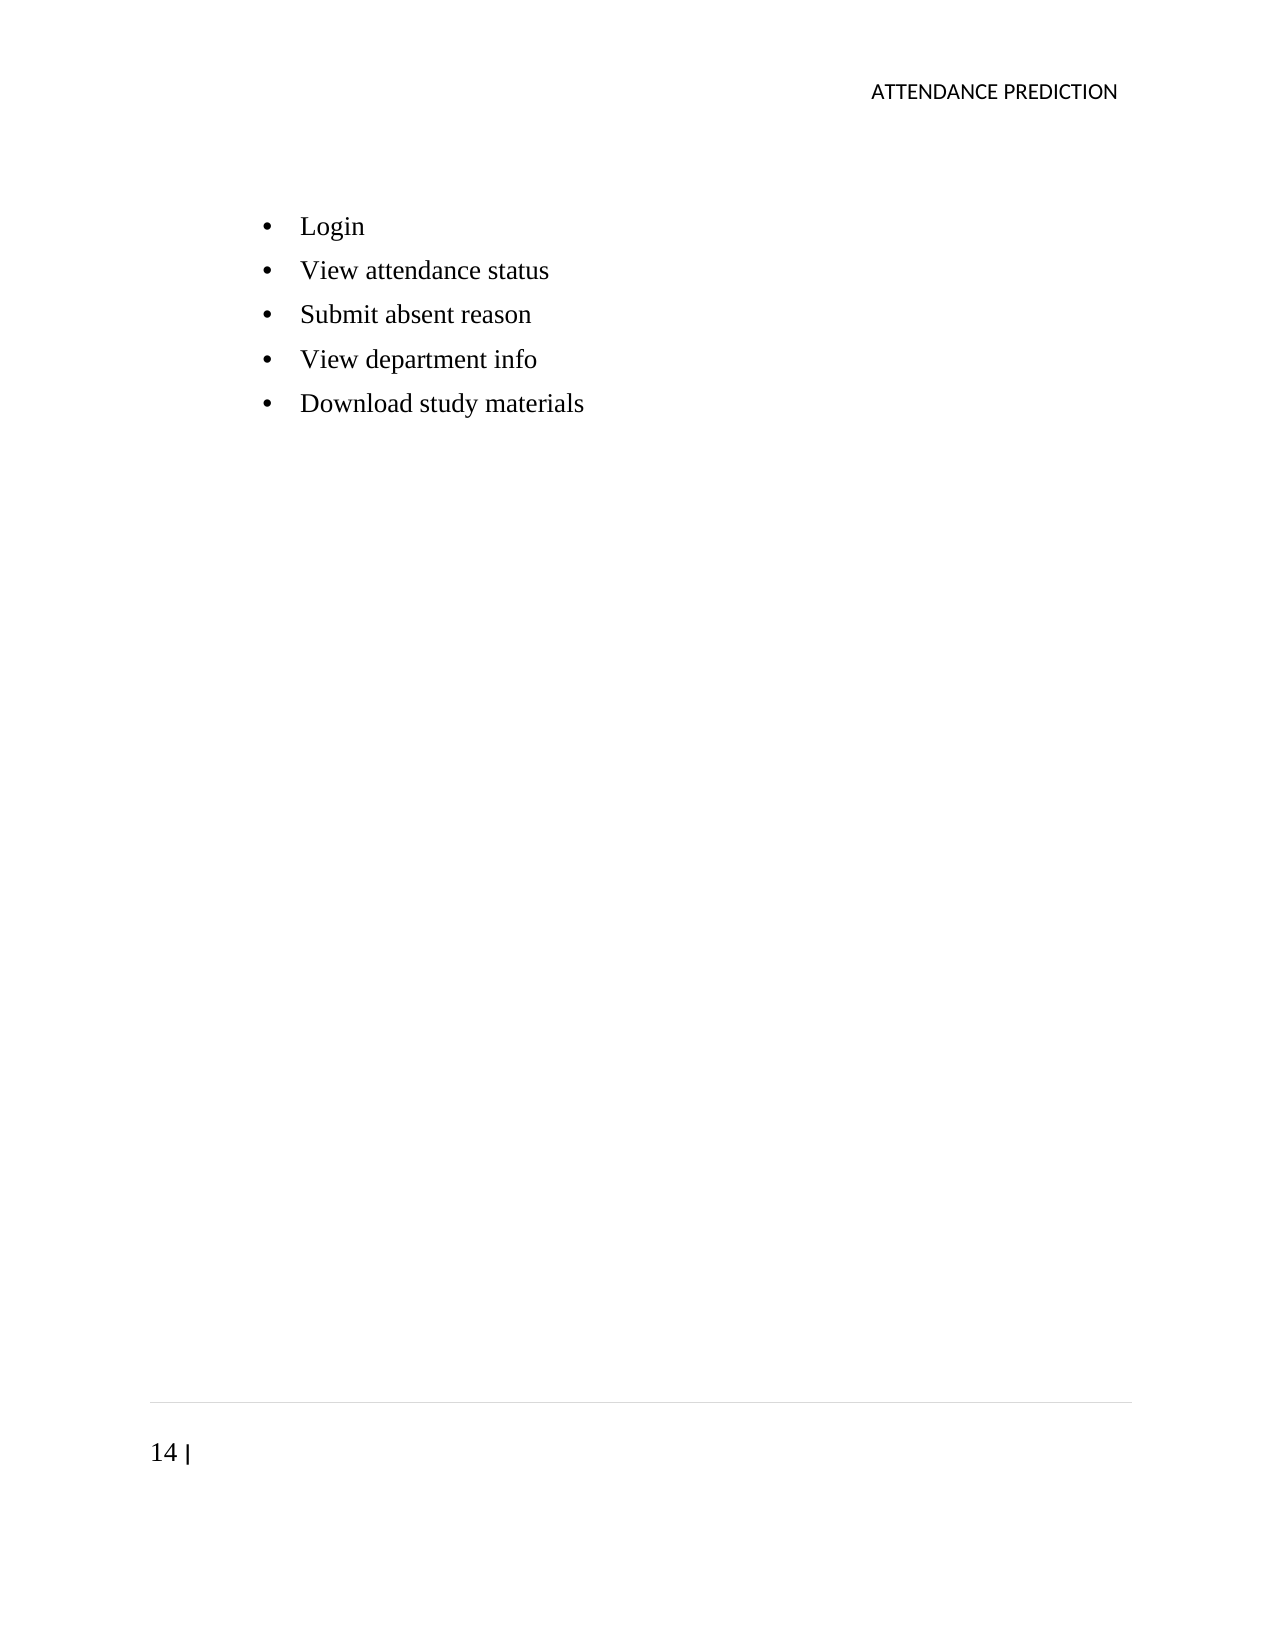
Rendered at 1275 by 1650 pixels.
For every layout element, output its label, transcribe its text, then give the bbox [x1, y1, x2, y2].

list Submit absent reason [262, 298, 1126, 330]
list View department info [262, 343, 1126, 374]
list Download study materials [262, 387, 1126, 419]
list Login [262, 209, 1126, 241]
list View attendance status [262, 254, 1126, 285]
